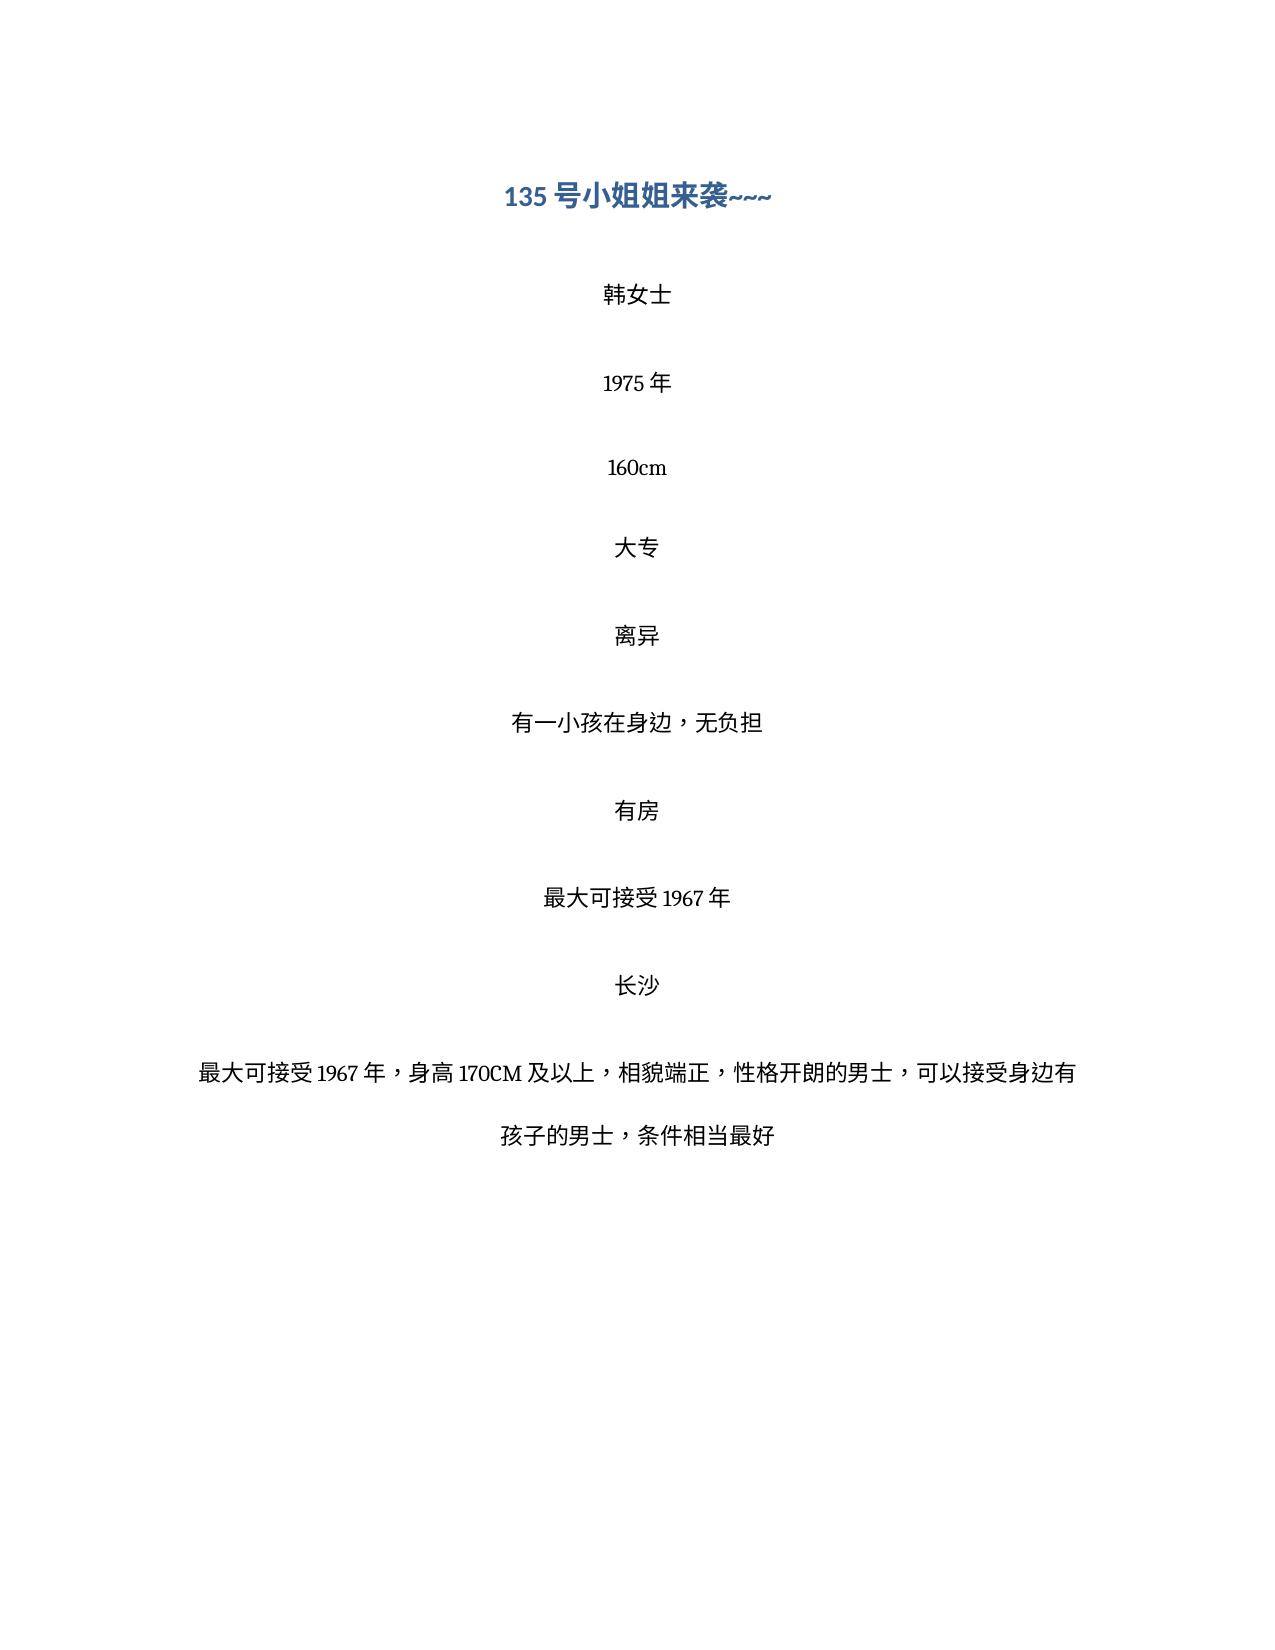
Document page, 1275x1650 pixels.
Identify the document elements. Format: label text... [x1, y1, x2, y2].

text 最大可接受1967年，身高170CM及以上，相貌端正，性格开朗的男士，可以接受身边有孩子的男士，条件相当最好 [187, 1057, 1087, 1151]
text 长沙 [187, 969, 1087, 1001]
text 大专 [187, 532, 1087, 563]
text 有一小孩在身边，无负担 [187, 707, 1087, 738]
text 1975年 [187, 367, 1087, 398]
subtitle 135号小姐姐来袭~~~ [187, 175, 1087, 215]
text 最大可接受1967年 [187, 882, 1087, 913]
text 160cm [187, 454, 1087, 481]
text 韩女士 [187, 279, 1087, 311]
text 有房 [187, 794, 1087, 826]
text 离异 [187, 619, 1087, 651]
